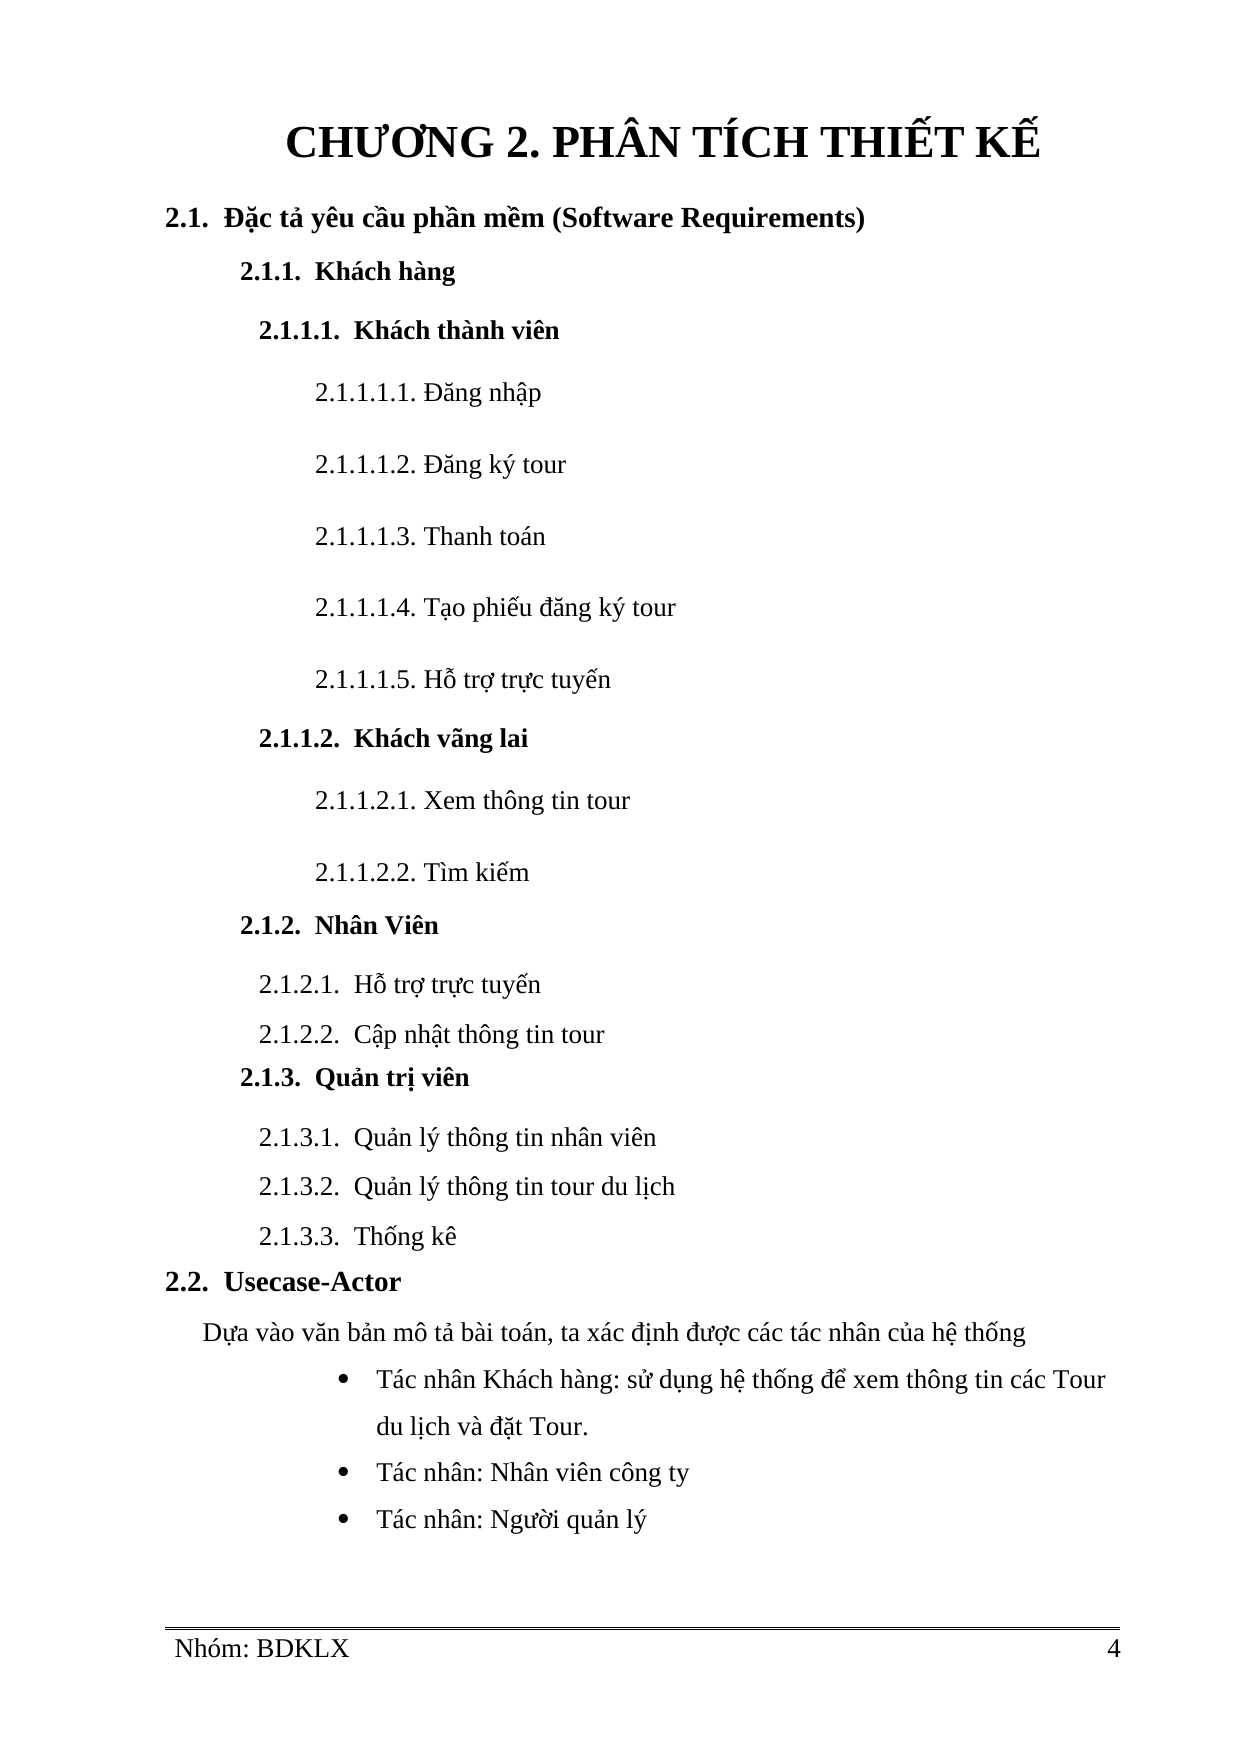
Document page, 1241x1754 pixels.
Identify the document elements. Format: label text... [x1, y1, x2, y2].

subtitle Đăng nhập [277, 376, 1120, 407]
text Dựa vào văn bản mô tả bài toán, ta xác định được các tác nhân của hệ thống [165, 1316, 1120, 1347]
subtitle Cập nhật thông tin tour [221, 1018, 1120, 1049]
subtitle Đặc tả yêu cầu phần mềm (Software Requirements) [165, 200, 1120, 234]
subtitle Thống kê [221, 1220, 1120, 1251]
subtitle Quản lý thông tin nhân viên [221, 1121, 1120, 1152]
subtitle Tạo phiếu đăng ký tour [277, 591, 1120, 622]
subtitle Thanh toán [277, 519, 1120, 551]
list Tác nhân: Nhân viên công ty [338, 1456, 1120, 1487]
list Tác nhân Khách hàng: sử dụng hệ thống để xem thông tin các Tour du lịch và đặt Tour. [338, 1363, 1120, 1441]
subtitle Hỗ trợ trực tuyến [277, 663, 1120, 694]
subtitle PHÂN TÍCH THIẾT KẾ [247, 115, 1120, 168]
subtitle Usecase-Actor [165, 1264, 1120, 1297]
subtitle Hỗ trợ trực tuyến [221, 968, 1120, 999]
subtitle Quản lý thông tin tour du lịch [221, 1170, 1120, 1202]
subtitle Nhân Viên [202, 909, 1120, 940]
list Tác nhân: Người quản lý [338, 1503, 1120, 1534]
subtitle Khách hàng [202, 255, 1120, 286]
subtitle Tìm kiếm [277, 856, 1120, 887]
subtitle Đăng ký tour [277, 448, 1120, 479]
subtitle Xem thông tin tour [277, 784, 1120, 816]
subtitle Quản trị viên [202, 1061, 1120, 1093]
subtitle Khách vãng lai [221, 722, 1120, 753]
subtitle Khách thành viên [221, 314, 1120, 345]
